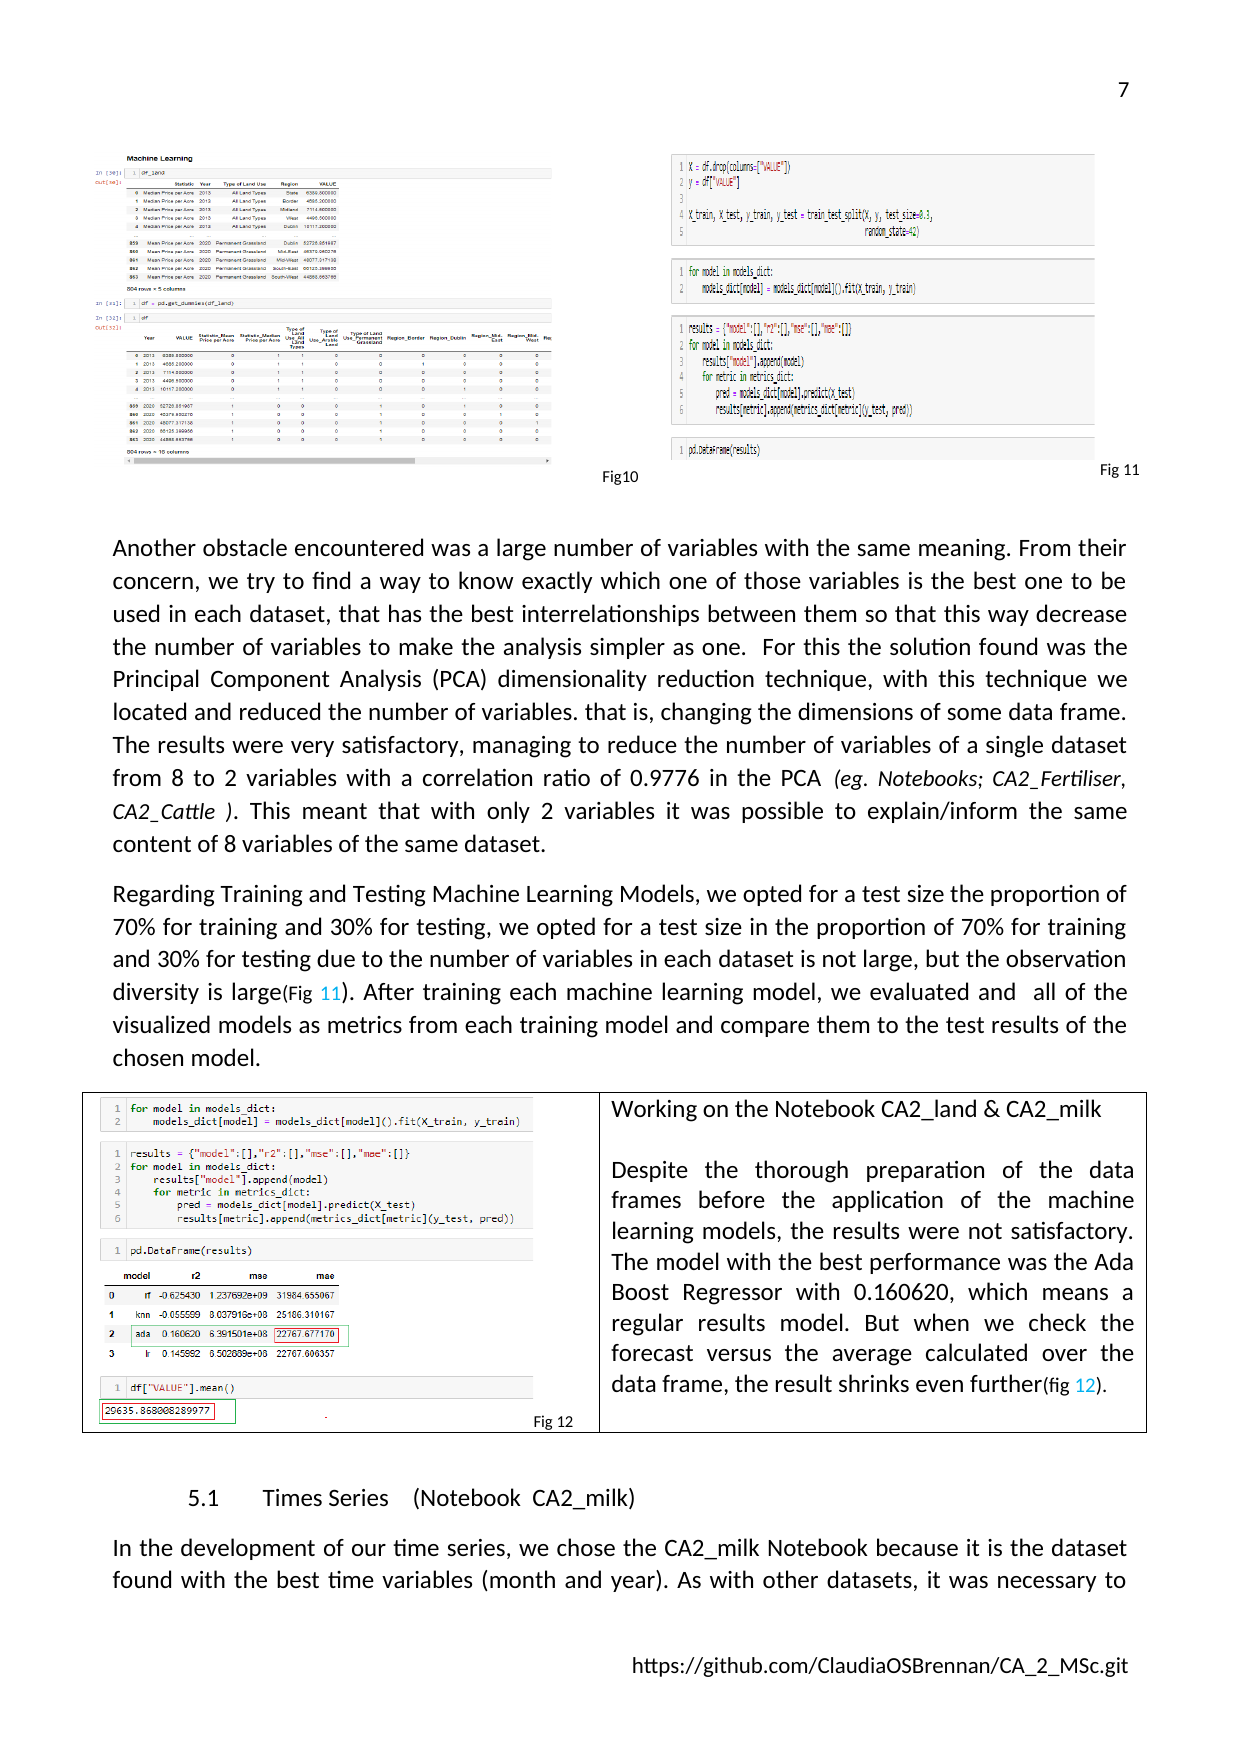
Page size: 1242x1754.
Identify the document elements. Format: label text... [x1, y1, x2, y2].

table_header Fig 11 [657, 150, 1151, 532]
table_header Fig10 [83, 150, 657, 532]
picture [94, 1093, 534, 1428]
table_header Fig 12 [83, 1093, 599, 1432]
text Regarding Training and Testing Machine Learning Models, we opted for a test size the proportion of 70% for training and 30% for testing, we opted for a test size in the proportion of 70% for training and 30% for testing due to the number of variables in each dataset is not large, but the observation diversity is large(Fig 11). After training each machine learning model, we evaluated and all of the visualized models as metrics from each training model and compare them to the test results of the chosen model. [112, 878, 1129, 1073]
picture [668, 150, 1095, 460]
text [112, 1532, 1129, 1595]
text 5.1 Times Series (Notebook CA2_milk) [112, 1482, 1129, 1513]
text Another obstacle encountered was a large number of variables with the same meaning. From their concern, we try to find a way to know exactly which one of those variables is the best one to be used in each dataset, that has the best interrelationships between them so that this way decrease the number of variables to make the analysis simpler as one. For this the solution found was the Principal Component Analysis (PCA) dimensionality reduction technique, with this technique we located and reduced the number of variables. that is, changing the dimensions of some data frame. The results were very satisfactory, managing to reduce the number of variables of a single dataset from 8 to 2 variables with a correlation ratio of 0.9776 in the PCA (eg. Notebooks; CA2_Fertiliser, CA2_Cattle ). This meant that with only 2 variables it was possible to explain/inform the same content of 8 variables of the same dataset. [112, 532, 1129, 859]
table_header Working on the Notebook CA2_land & CA2_milk Despite the thorough preparation of the data frames before the application of the machine learning models, the results were not satisfactory. The model with the best performance was the Ada Boost Regressor with 0.160620, which means a regular results model. But when we check the forecast versus the average calculated over the data frame, the result shrinks even further(fig 12). [600, 1093, 1146, 1432]
picture [93, 150, 552, 467]
